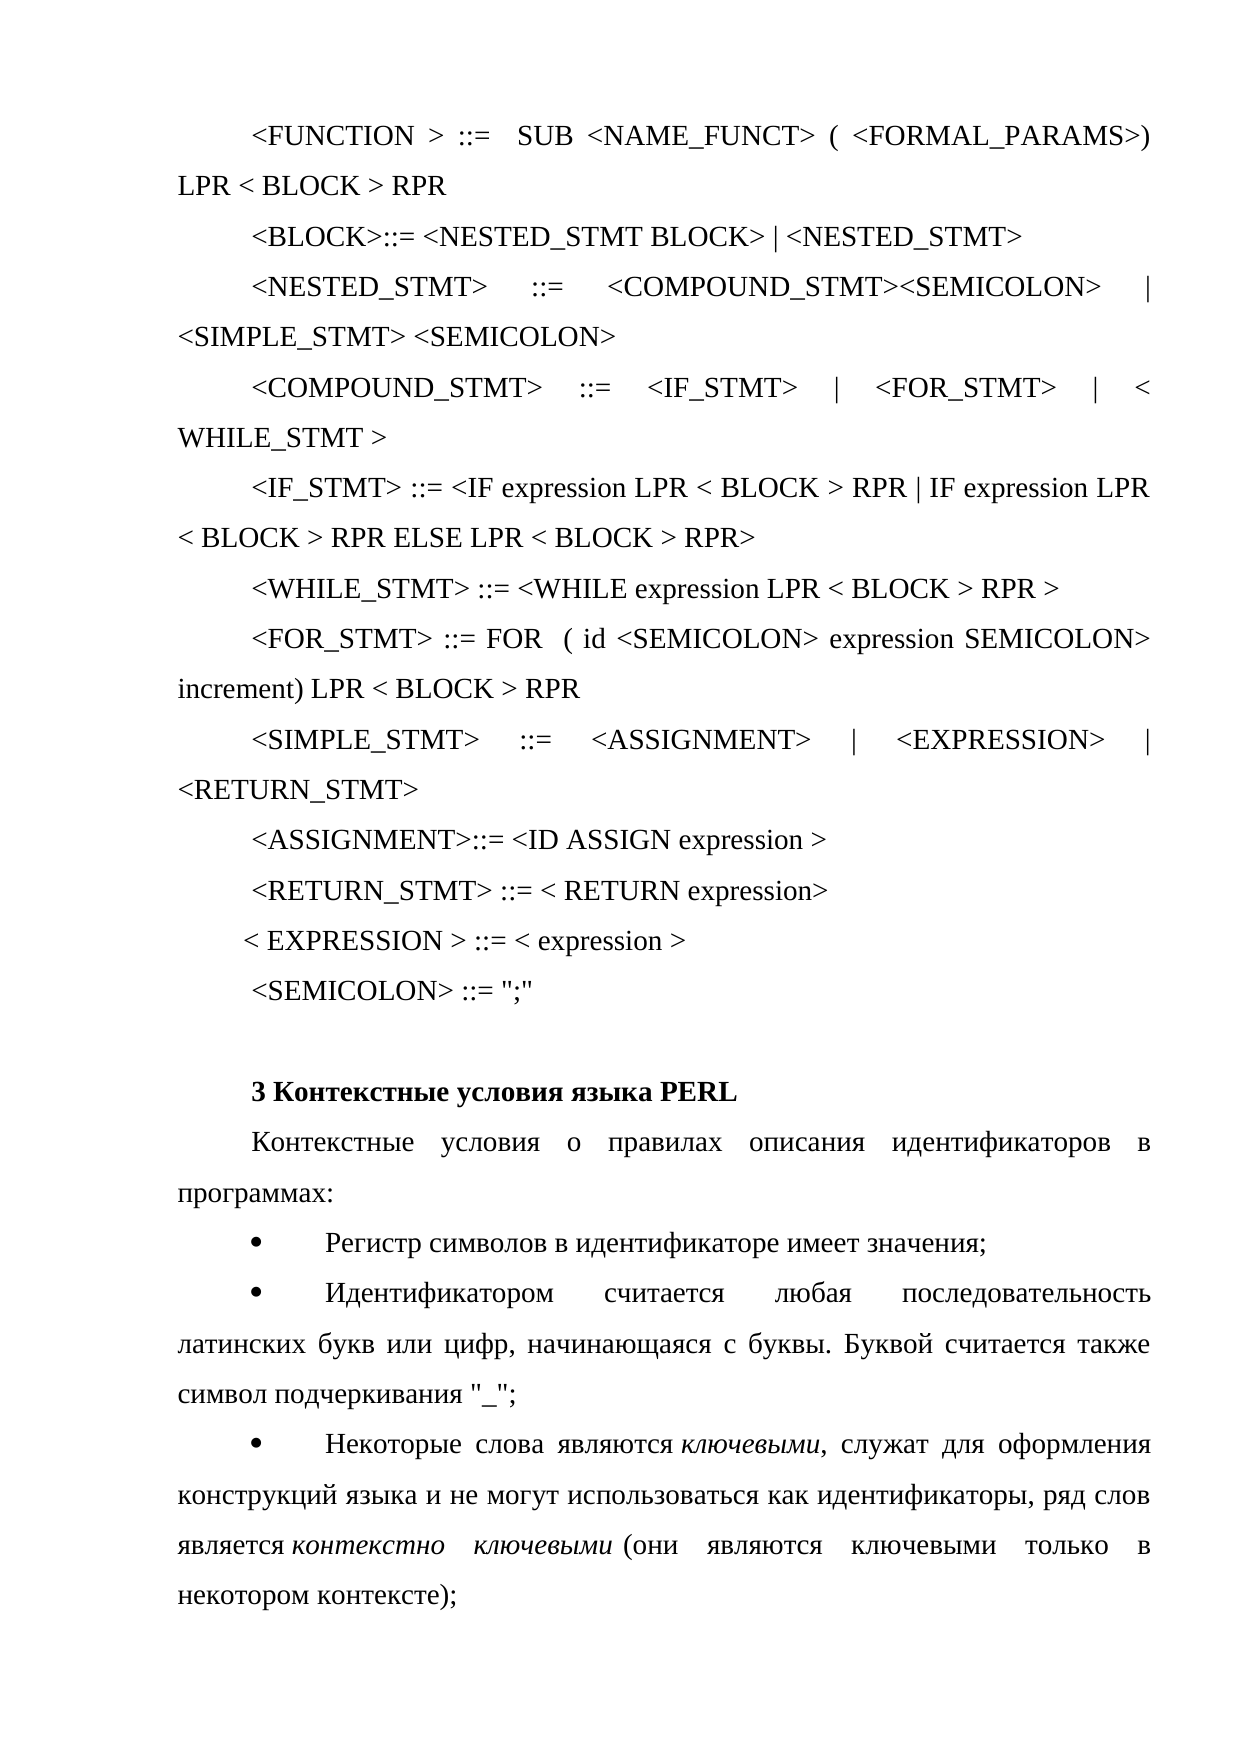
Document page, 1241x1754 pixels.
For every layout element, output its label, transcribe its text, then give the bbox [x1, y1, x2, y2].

list Регистр символов в идентификаторе имеет значения; [177, 1225, 1152, 1259]
text <FUNCTION > ::= SUB <NAME_FUNCT> ( <FORMAL_PARAMS>) LPR < BLOCK > RPR [177, 118, 1152, 202]
text <RETURN_STMT> ::= < RETURN expression> [177, 873, 1152, 906]
text <SEMICOLON> ::= ";" [177, 973, 1152, 1007]
list Некоторые слова являются ключевыми, служат для оформления конструкций языка и не могут использоваться как идентификаторы, ряд слов является контекстно ключевыми (они являются ключевыми только в некотором контексте); [177, 1426, 1152, 1611]
text <ASSIGNMENT>::= <ID ASSIGN expression > [177, 822, 1152, 856]
text <SIMPLE_STMT> ::= <ASSIGNMENT> | <EXPRESSION> | <RETURN_STMT> [177, 722, 1152, 806]
text <IF_STMT> ::= <IF expression LPR < BLOCK > RPR | IF expression LPR < BLOCK > RPR ELSE LPR < BLOCK > RPR> [177, 470, 1152, 554]
text <NESTED_STMT> ::= <COMPOUND_STMT><SEMICOLON> | <SIMPLE_STMT> <SEMICOLON> [177, 269, 1152, 353]
list Идентификатором считается любая последовательность латинских букв или цифр, начинающаяся с буквы. Буквой считается также символ подчеркивания "_"; [177, 1275, 1152, 1410]
text <FOR_STMT> ::= FOR ( id <SEMICOLON> expression SEMICOLON> increment) LPR < BLOCK > RPR [177, 621, 1152, 705]
text < EXPRESSION > ::= < expression > [177, 923, 1152, 957]
text <COMPOUND_STMT> ::= <IF_STMT> | <FOR_STMT> | < WHILE_STMT > [177, 370, 1152, 453]
text <BLOCK>::= <NESTED_STMT BLOCK> | <NESTED_STMT> [177, 219, 1152, 252]
text <WHILE_STMT> ::= <WHILE expression LPR < BLOCK > RPR > [177, 571, 1152, 604]
subtitle 3 Контекстные условия языка PERL [177, 1074, 1152, 1108]
text Контекстные условия о правилах описания идентификаторов в программах: [177, 1124, 1152, 1208]
